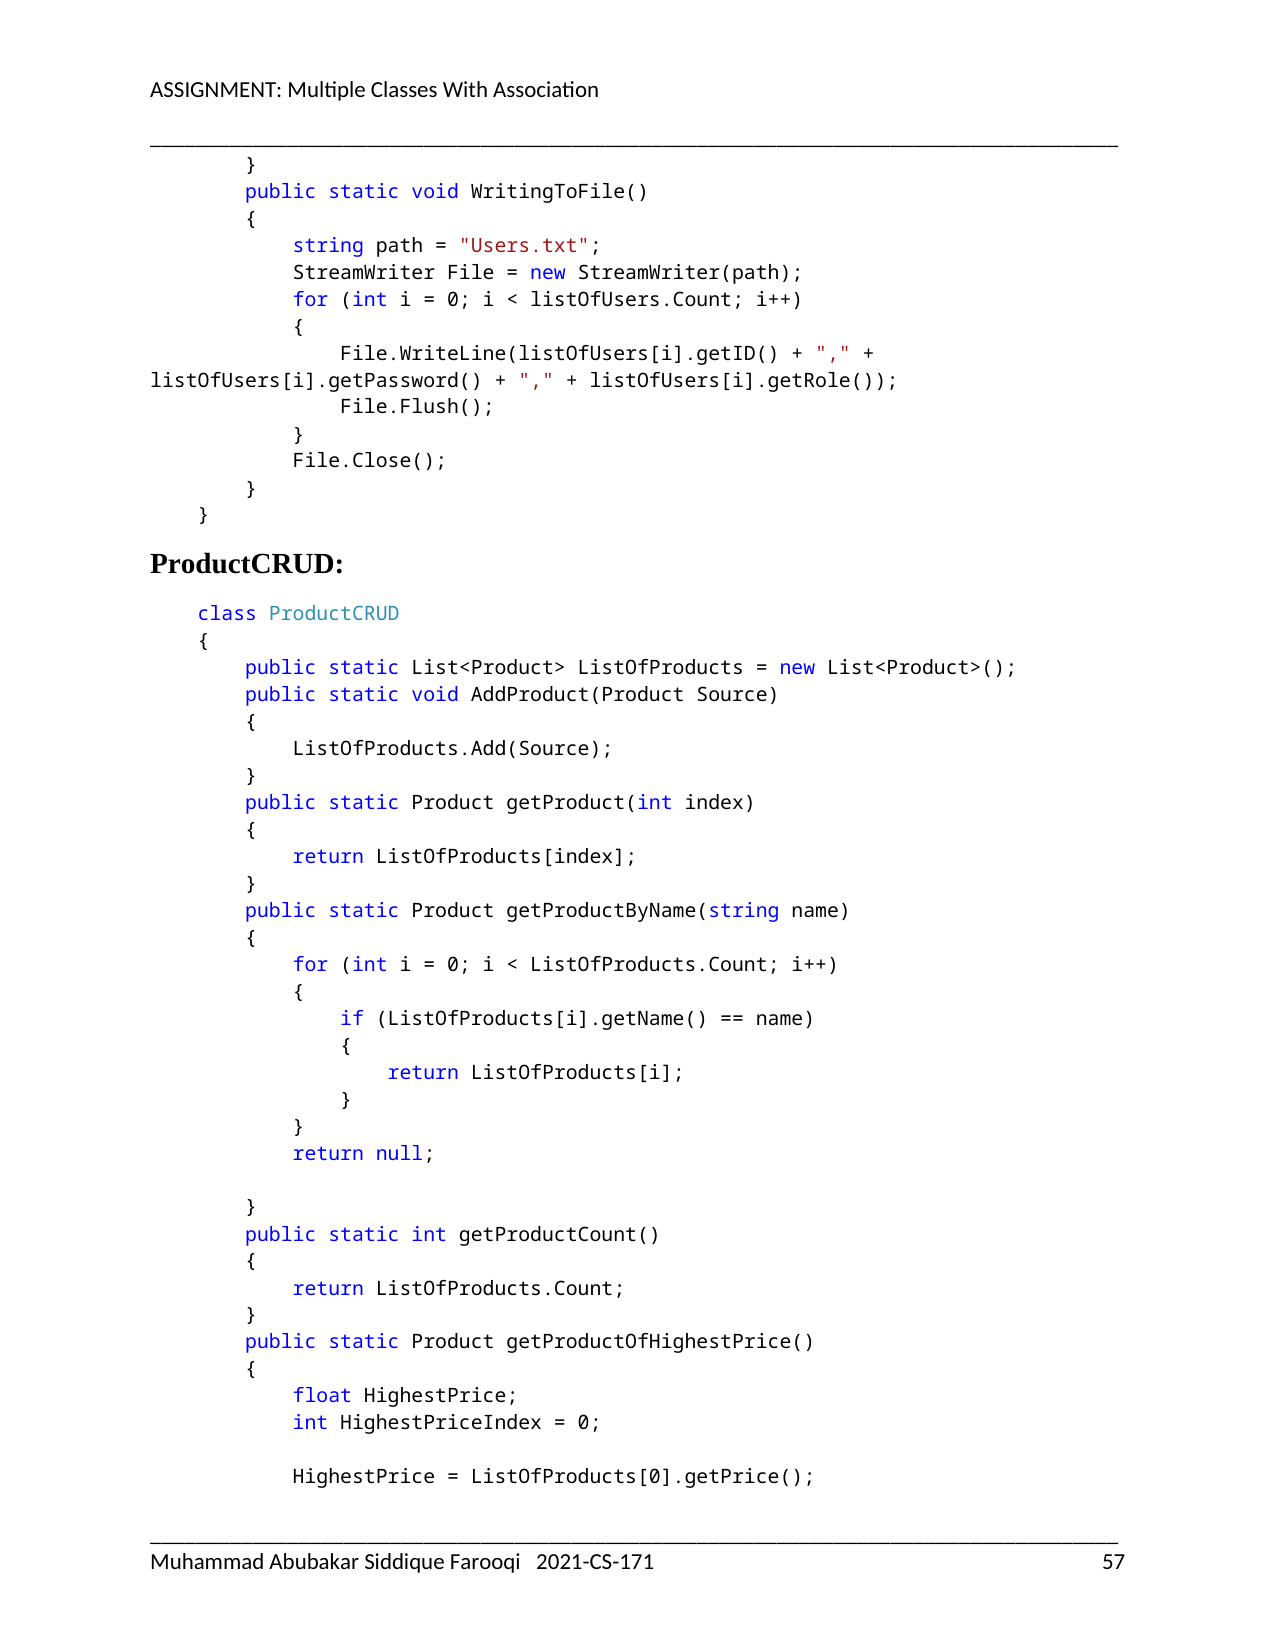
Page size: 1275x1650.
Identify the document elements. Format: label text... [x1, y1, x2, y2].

text { [150, 1247, 1125, 1274]
text } [150, 1301, 1125, 1328]
text string path = "Users.txt"; [150, 231, 1125, 258]
text public static int getProductCount() [150, 1220, 1125, 1247]
text } [150, 474, 1125, 501]
text { [150, 977, 1125, 1004]
text public static Product getProduct(int index) [150, 788, 1125, 815]
text for (int i = 0; i < ListOfProducts.Count; i++) [150, 950, 1125, 977]
text { [150, 312, 1125, 339]
text { [150, 204, 1125, 231]
text public static void WritingToFile() [150, 177, 1125, 204]
text ProductCRUD: [150, 546, 1125, 580]
text { [150, 923, 1125, 950]
text ListOfProducts.Add(Source); [150, 734, 1125, 761]
text if (ListOfProducts[i].getName() == name) [150, 1004, 1125, 1031]
text File.Flush(); [150, 393, 1125, 420]
text class ProductCRUD [150, 599, 1125, 626]
text return ListOfProducts[index]; [150, 842, 1125, 869]
text File.WriteLine(listOfUsers[i].getID() + "," + listOfUsers[i].getPassword() + "," + listOfUsers[i].getRole()); [150, 339, 1125, 393]
text File.Close(); [150, 447, 1125, 474]
text float HighestPrice; [150, 1382, 1125, 1409]
text return ListOfProducts[i]; [150, 1058, 1125, 1085]
text int HighestPriceIndex = 0; [150, 1409, 1125, 1436]
text } [150, 501, 1125, 528]
text } [150, 761, 1125, 788]
text { [150, 815, 1125, 842]
text } [150, 869, 1125, 896]
text } [150, 1085, 1125, 1112]
text HighestPrice = ListOfProducts[0].getPrice(); [150, 1463, 1125, 1489]
text public static Product getProductByName(string name) [150, 896, 1125, 923]
text public static void AddProduct(Product Source) [150, 680, 1125, 707]
text } [150, 420, 1125, 447]
text return null; [150, 1139, 1125, 1166]
text for (int i = 0; i < listOfUsers.Count; i++) [150, 285, 1125, 312]
text public static Product getProductOfHighestPrice() [150, 1328, 1125, 1355]
text return ListOfProducts.Count; [150, 1274, 1125, 1301]
text public static List<Product> ListOfProducts = new List<Product>(); [150, 653, 1125, 680]
text } [150, 1112, 1125, 1139]
text { [150, 626, 1125, 653]
text } [150, 150, 1125, 177]
text { [150, 1031, 1125, 1058]
text { [150, 1355, 1125, 1382]
text { [150, 707, 1125, 734]
text StreamWriter File = new StreamWriter(path); [150, 258, 1125, 285]
text } [150, 1193, 1125, 1220]
